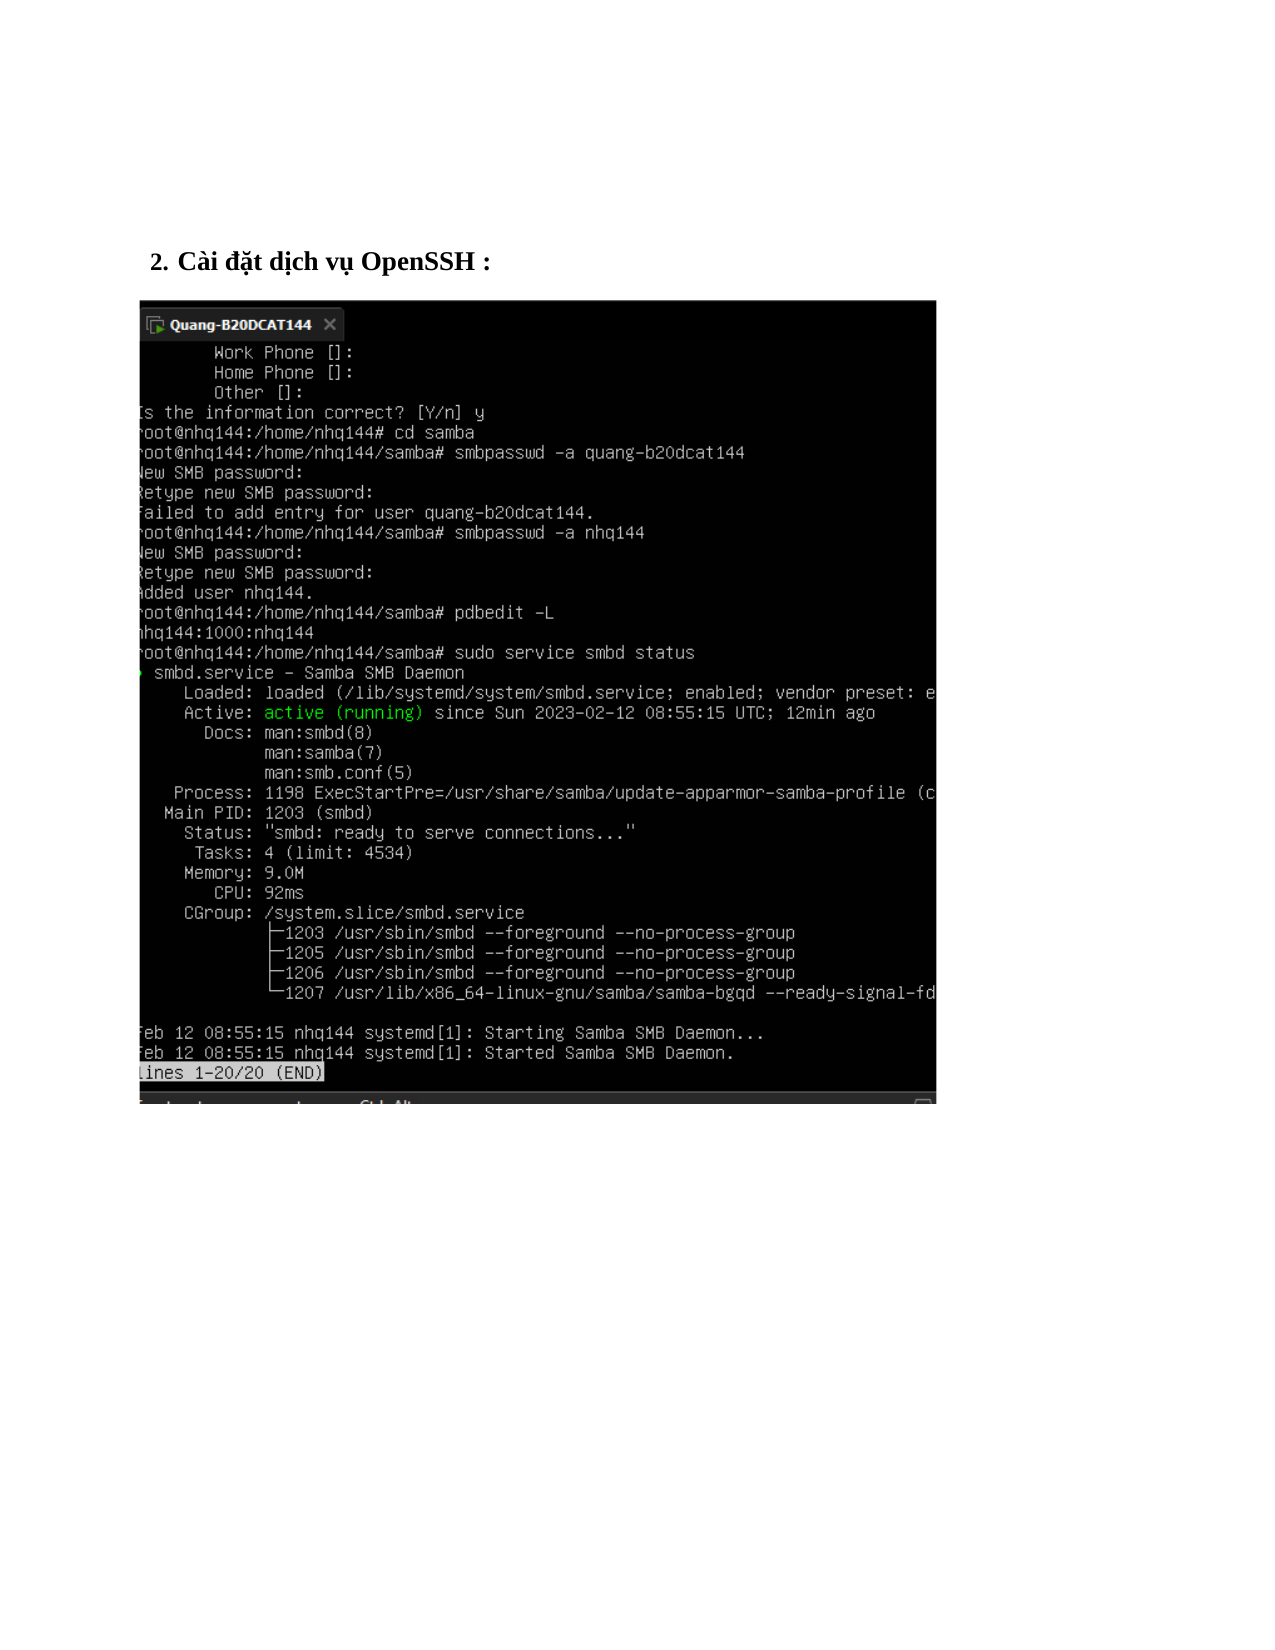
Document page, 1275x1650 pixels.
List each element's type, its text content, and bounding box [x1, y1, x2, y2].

picture [139, 300, 937, 1104]
subtitle Cài đặt dịch vụ OpenSSH : [150, 245, 1135, 276]
